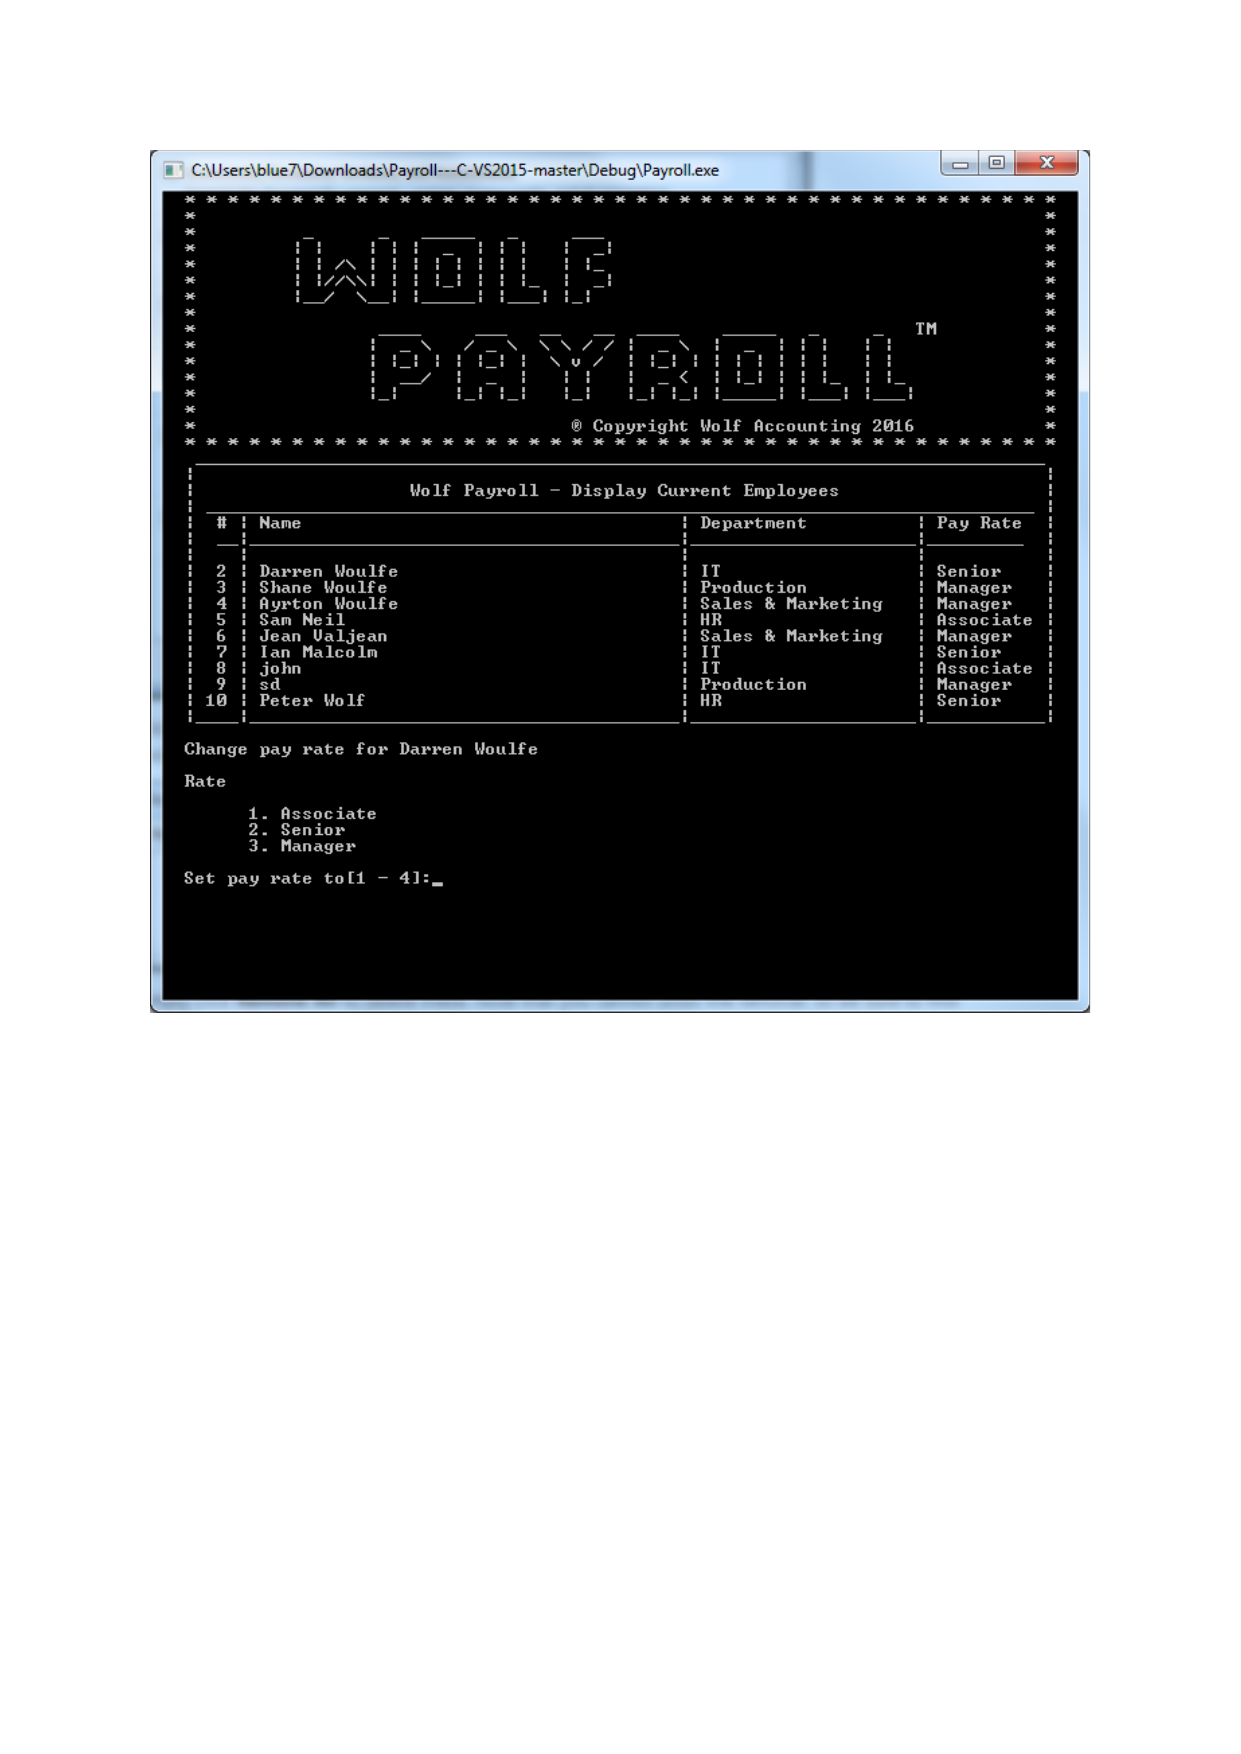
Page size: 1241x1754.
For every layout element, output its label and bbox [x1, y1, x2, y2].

picture [150, 150, 1091, 1013]
